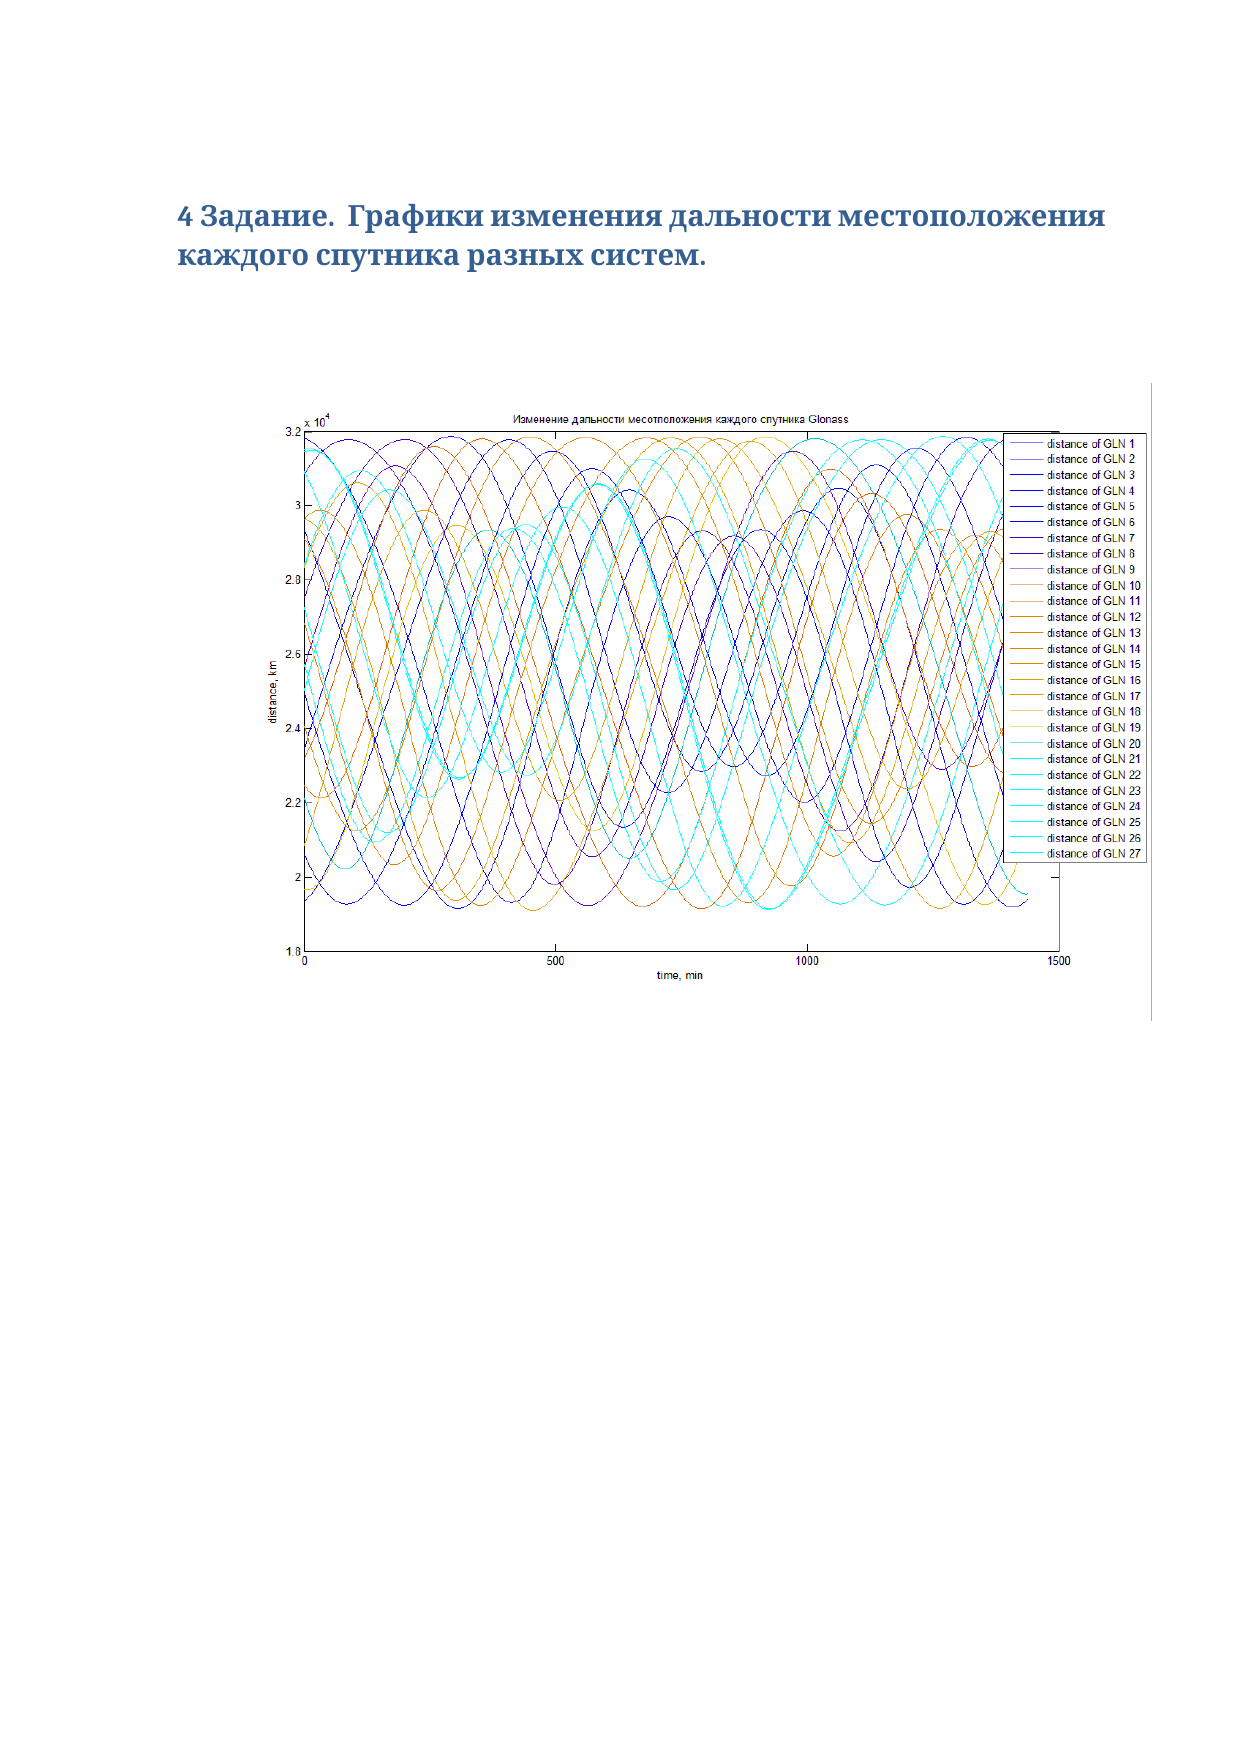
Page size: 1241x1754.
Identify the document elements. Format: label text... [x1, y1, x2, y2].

subtitle 4 Задание. Графики изменения дальности местоположения каждого спутника разных систем. [177, 200, 1152, 272]
picture [177, 383, 1152, 1021]
